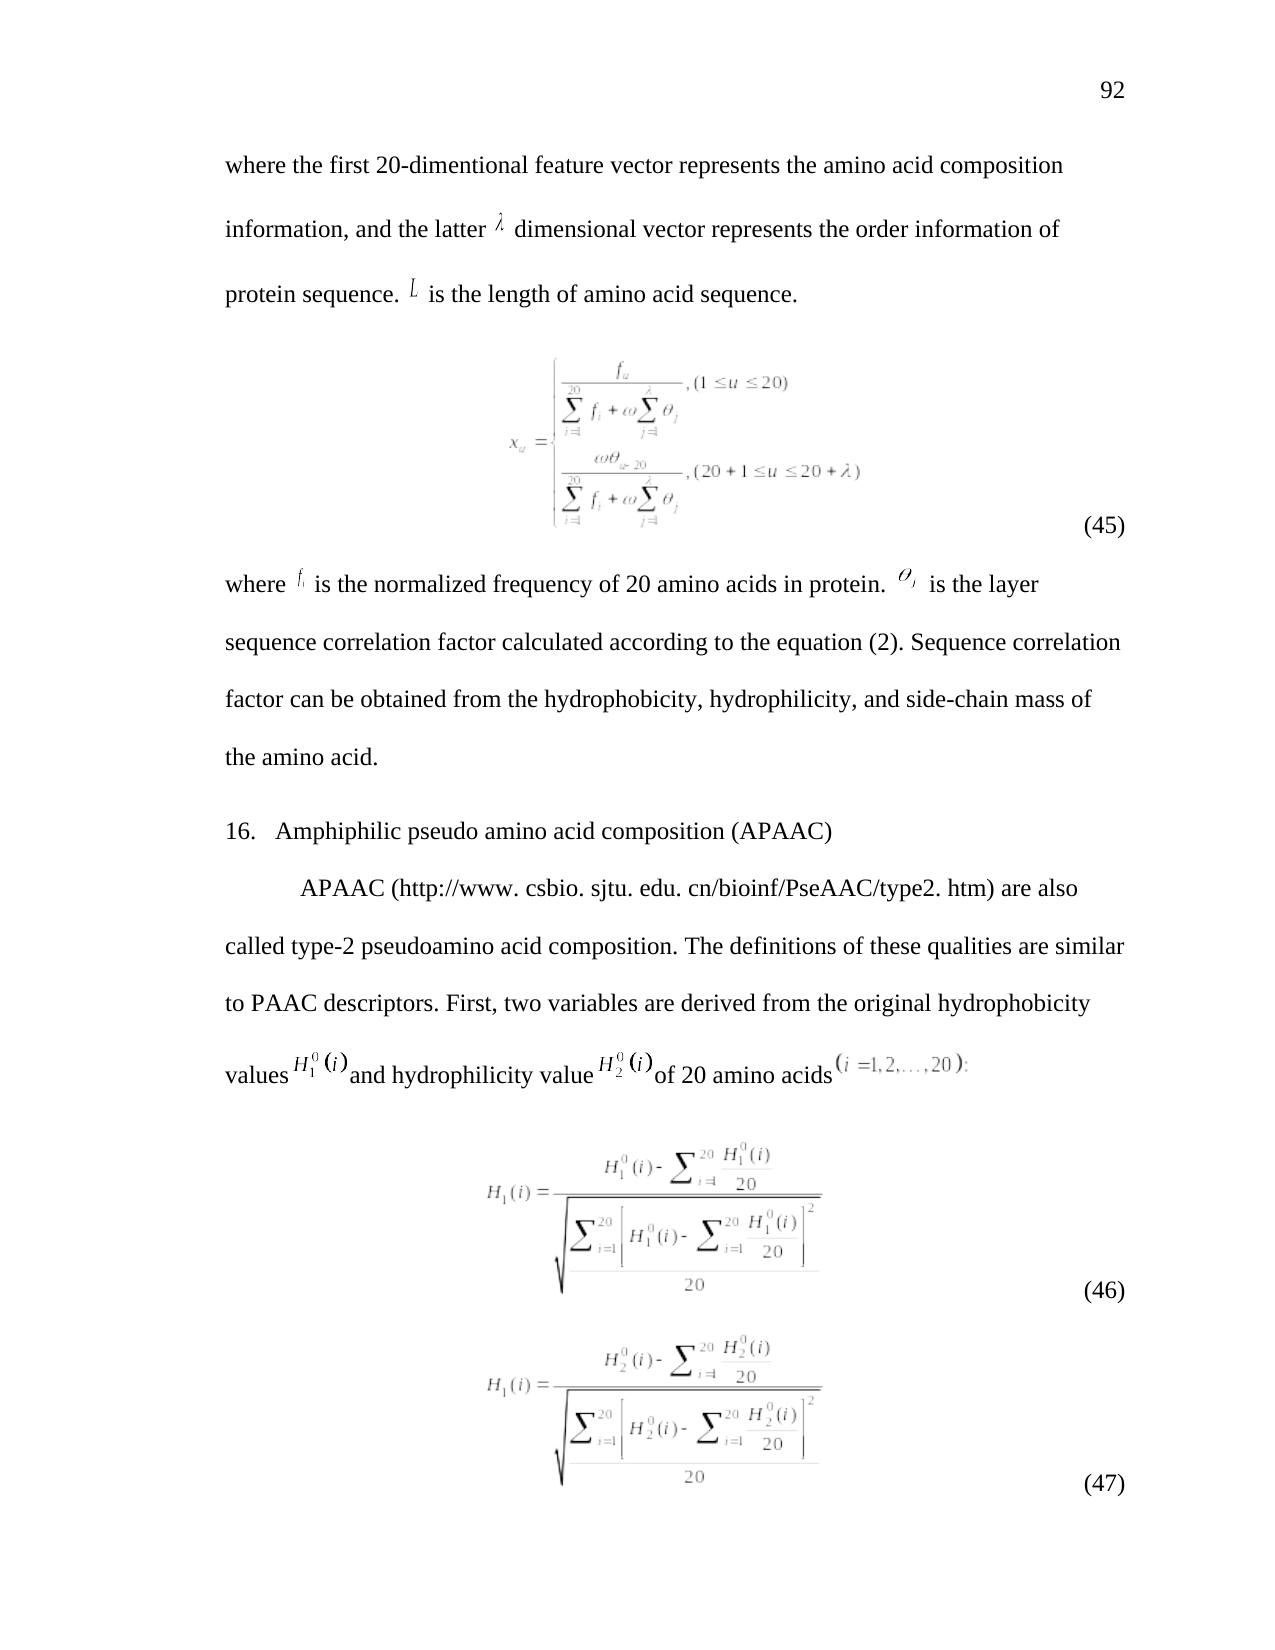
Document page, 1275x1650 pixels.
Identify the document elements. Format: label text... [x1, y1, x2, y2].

text (47) [225, 1327, 1125, 1496]
text where the first 20-dimentional feature vector represents the amino acid composition information, and the latter dimensional vector represents the order information of protein sequence. is the length of amino acid sequence. [225, 150, 1125, 307]
list Amphiphilic pseudo amino acid composition (APAAC) [225, 816, 1125, 845]
text (45) [225, 353, 1125, 538]
text (46) [225, 1135, 1125, 1304]
text APAAC (http://www. csbio. sjtu. edu. cn/bioinf/PseAAC/type2. htm) are also called type-2 pseudoamino acid composition. The definitions of these qualities are similar to PAAC descriptors. First, two variables are derived from the original hydrophobicity valuesand hydrophilicity valueof 20 amino acids [225, 873, 1125, 1089]
text where is the normalized frequency of 20 amino acids in protein. is the layer sequence correlation factor calculated according to the equation (2). Sequence correlation factor can be obtained from the hydrophobicity, hydrophilicity, and side-chain mass of the amino acid. [225, 562, 1125, 771]
